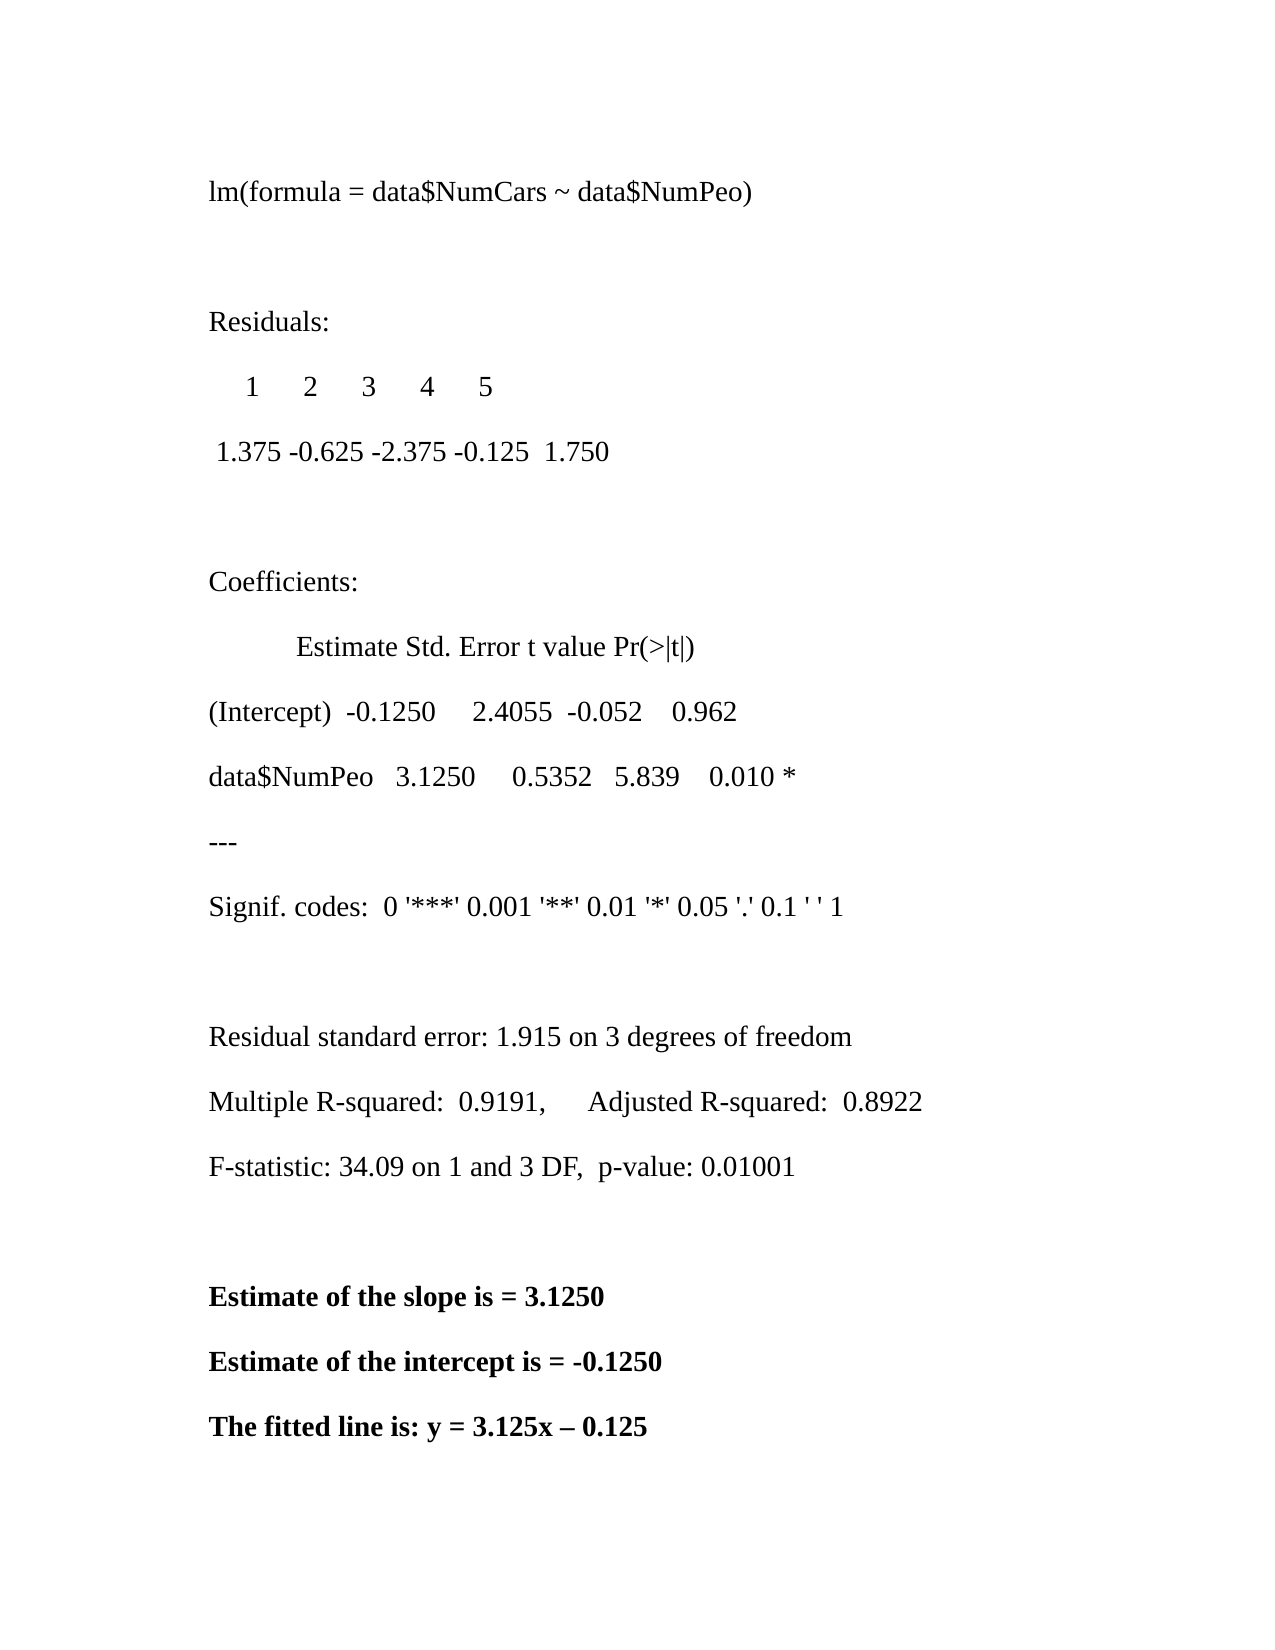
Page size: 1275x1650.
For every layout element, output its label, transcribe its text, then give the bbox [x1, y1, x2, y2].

text The fitted line is: y = 3.125x – 0.125 [150, 1394, 1125, 1459]
text F-statistic: 34.09 on 1 and 3 DF, p-value: 0.01001 [150, 1134, 1125, 1199]
text Residuals: [150, 289, 1125, 354]
text Estimate Std. Error t value Pr(>|t|) [150, 614, 1125, 679]
text Residual standard error: 1.915 on 3 degrees of freedom [150, 1004, 1125, 1069]
text Coefficients: [150, 549, 1125, 614]
text 1.375 -0.625 -2.375 -0.125 1.750 [150, 419, 1125, 484]
text (Intercept) -0.1250 2.4055 -0.052 0.962 [150, 679, 1125, 744]
text Estimate of the intercept is = -0.1250 [150, 1329, 1125, 1394]
text lm(formula = data$NumCars ~ data$NumPeo) [150, 159, 1125, 224]
text Estimate of the slope is = 3.1250 [150, 1264, 1125, 1329]
text Multiple R-squared: 0.9191, Adjusted R-squared: 0.8922 [150, 1069, 1125, 1134]
text --- [150, 809, 1125, 874]
text Signif. codes: 0 '***' 0.001 '**' 0.01 '*' 0.05 '.' 0.1 ' ' 1 [150, 874, 1125, 939]
text 1 2 3 4 5 [150, 354, 1125, 419]
text data$NumPeo 3.1250 0.5352 5.839 0.010 * [150, 744, 1125, 809]
